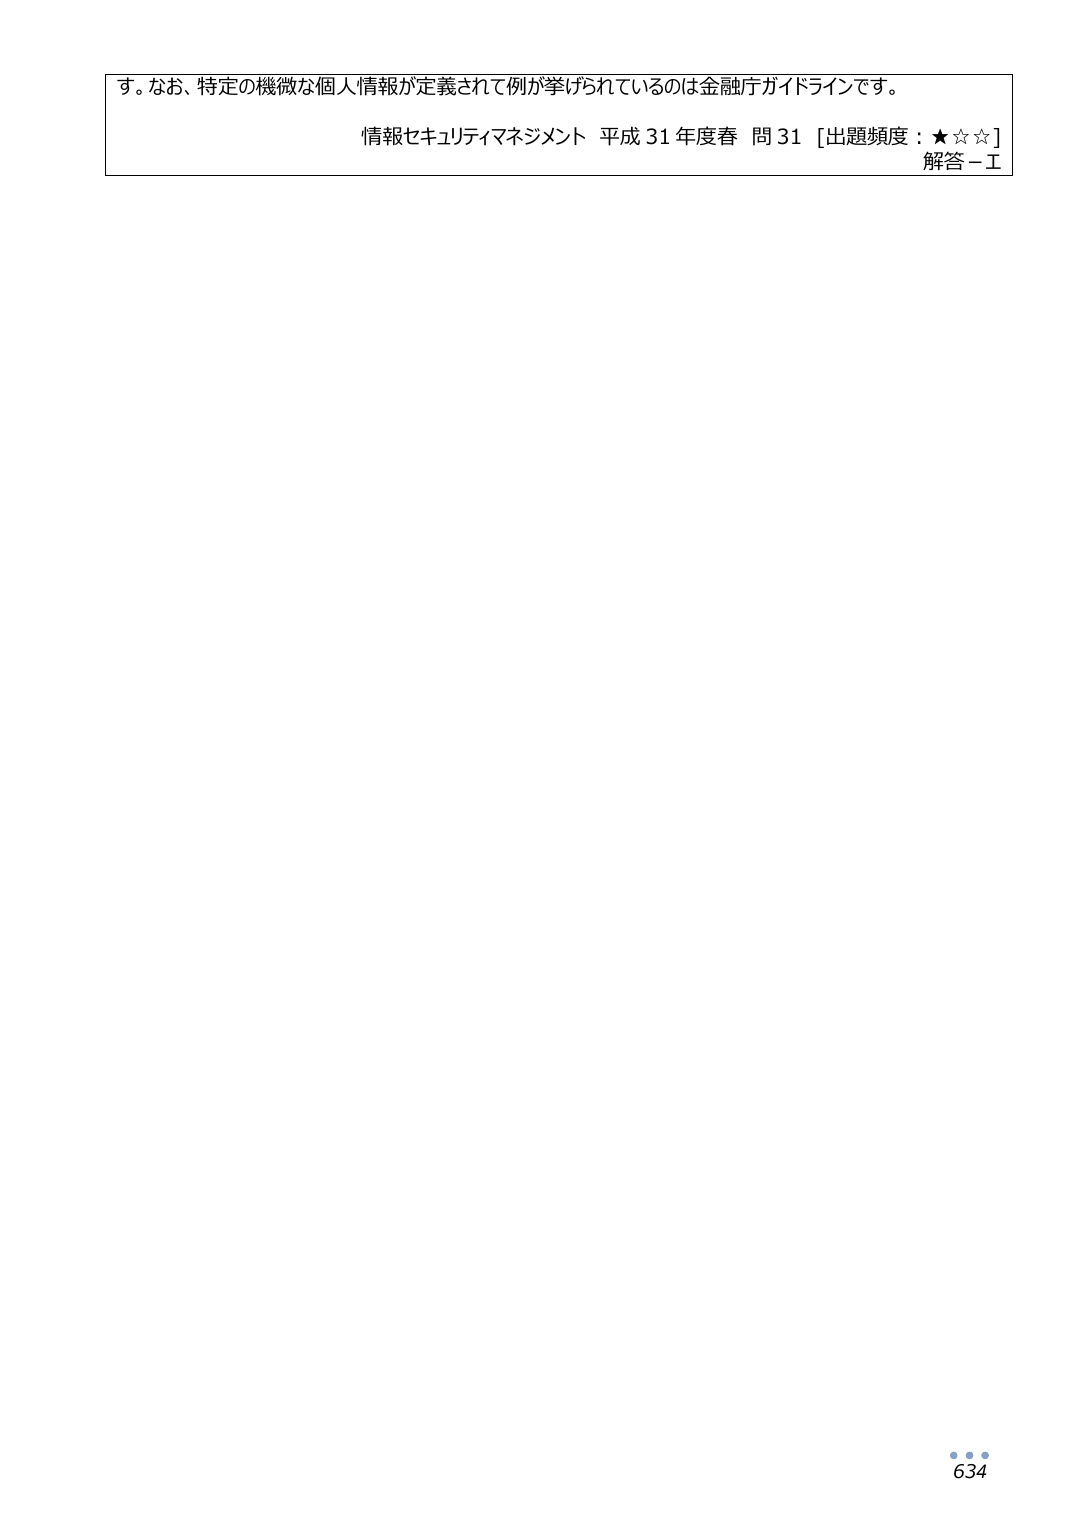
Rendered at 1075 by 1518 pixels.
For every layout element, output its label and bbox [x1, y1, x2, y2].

table_header [106, 75, 1012, 175]
